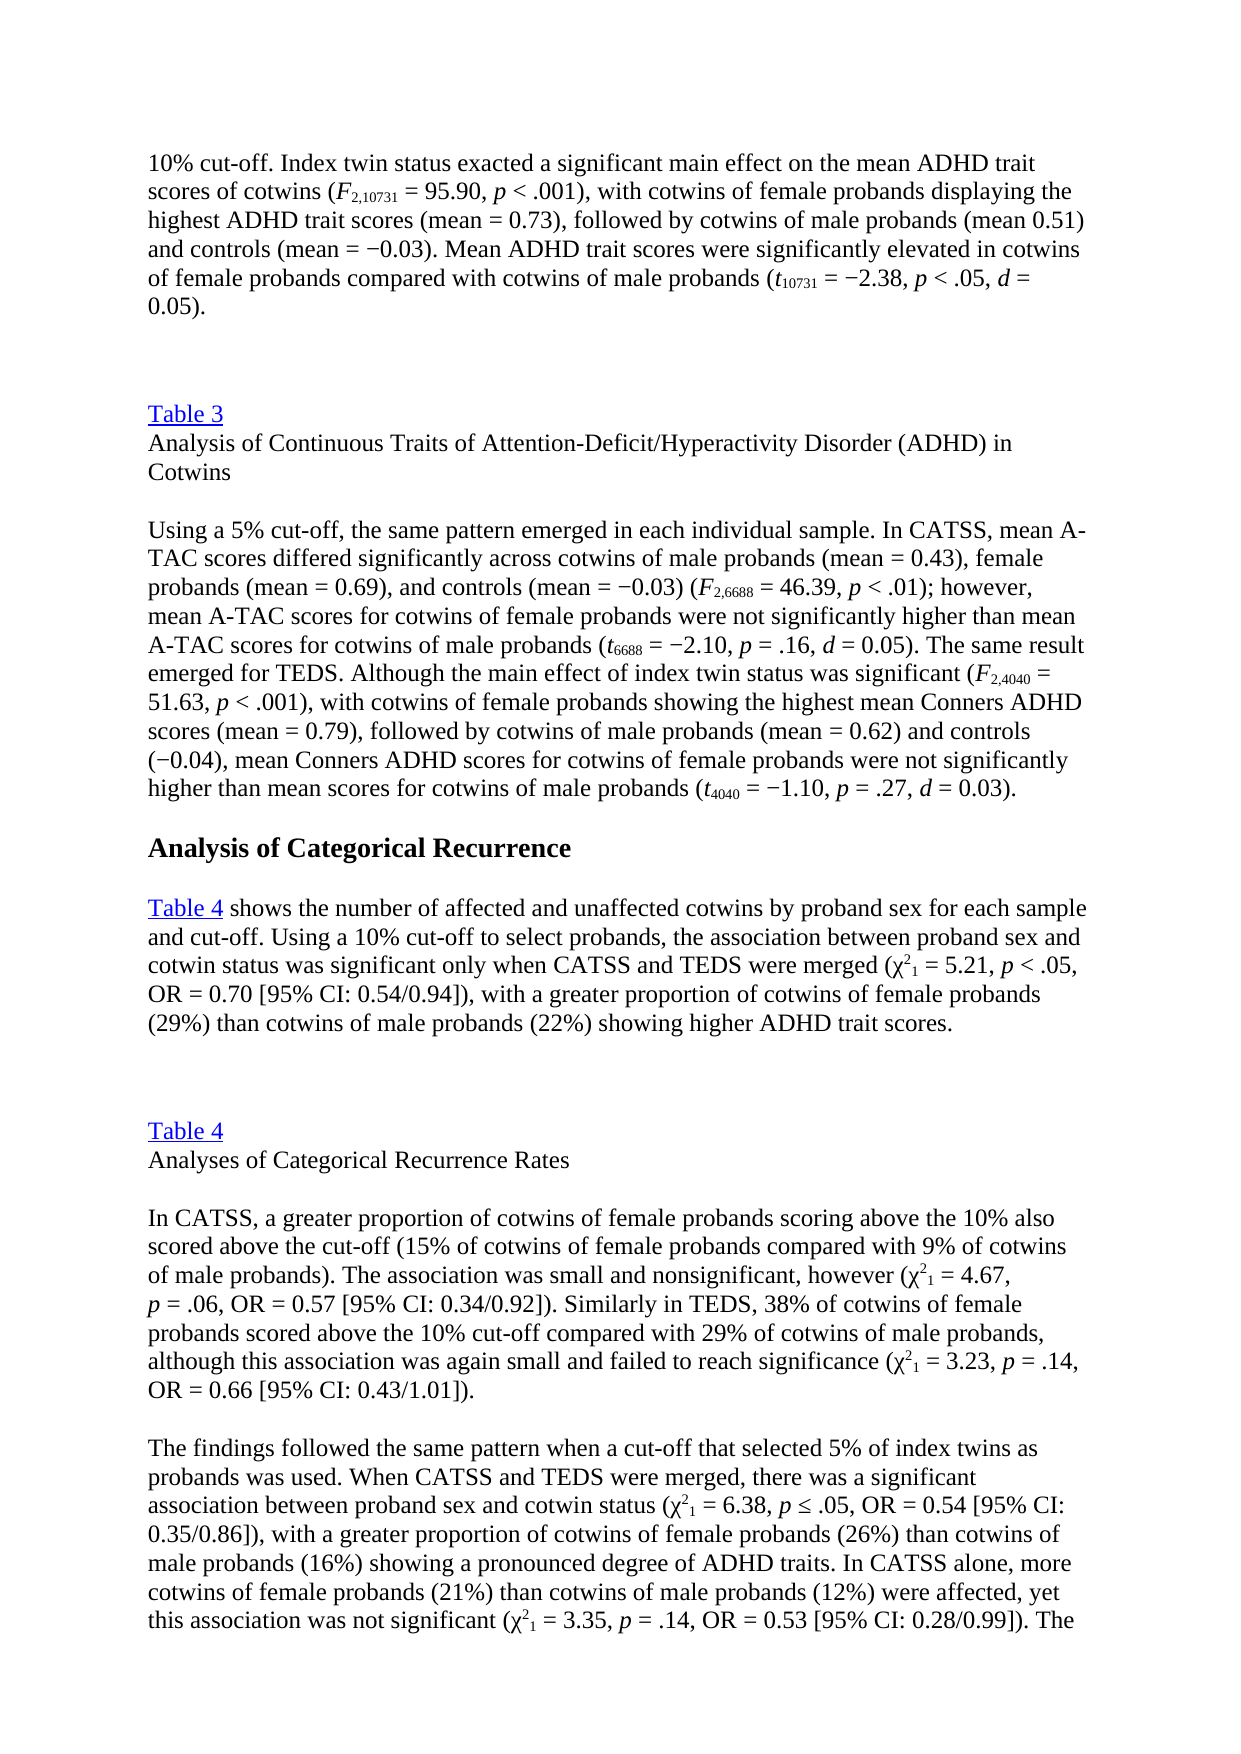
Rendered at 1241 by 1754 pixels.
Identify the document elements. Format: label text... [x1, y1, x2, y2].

text In CATSS, a greater proportion of cotwins of female probands scoring above the 10% also scored above the cut-off (15% of cotwins of female probands compared with 9% of cotwins of male probands). The association was small and nonsignificant, however (χ21 = 4.67, p = .06, OR = 0.57 [95% CI: 0.34/0.92]). Similarly in TEDS, 38% of cotwins of female probands scored above the 10% cut-off compared with 29% of cotwins of male probands, although this association was again small and failed to reach significance (χ21 = 3.23, p = .14, OR = 0.66 [95% CI: 0.43/1.01]). [148, 1203, 1093, 1404]
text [148, 1433, 1093, 1634]
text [148, 148, 1093, 320]
text Using a 5% cut-off, the same pattern emerged in each individual sample. In CATSS, mean A-TAC scores differed significantly across cotwins of male probands (mean = 0.43), female probands (mean = 0.69), and controls (mean = −0.03) (F2,6688 = 46.39, p < .01); however, mean A-TAC scores for cotwins of female probands were not significantly higher than mean A-TAC scores for cotwins of male probands (t6688 = −2.10, p = .16, d = 0.05). The same result emerged for TEDS. Although the main effect of index twin status was significant (F2,4040 = 51.63, p < .001), with cotwins of female probands showing the highest mean Conners ADHD scores (mean = 0.79), followed by cotwins of male probands (mean = 0.62) and controls (−0.04), mean Conners ADHD scores for cotwins of female probands were not significantly higher than mean scores for cotwins of male probands (t4040 = −1.10, p = .27, d = 0.03). [148, 515, 1093, 802]
text Analysis of Categorical Recurrence [148, 831, 1093, 864]
text Table 4 [148, 1116, 1093, 1145]
text Analyses of Categorical Recurrence Rates [148, 1145, 1093, 1173]
text Analysis of Continuous Traits of Attention-Deficit/Hyperactivity Disorder (ADHD) in Cotwins [148, 428, 1093, 486]
text Table 3 [148, 399, 1093, 428]
text Table 4 shows the number of affected and unaffected cotwins by proband sex for each sample and cut-off. Using a 10% cut-off to select probands, the association between proband sex and cotwin status was significant only when CATSS and TEDS were merged (χ21 = 5.21, p < .05, OR = 0.70 [95% CI: 0.54/0.94]), with a greater proportion of cotwins of female probands (29%) than cotwins of male probands (22%) showing higher ADHD trait scores. [148, 893, 1093, 1037]
